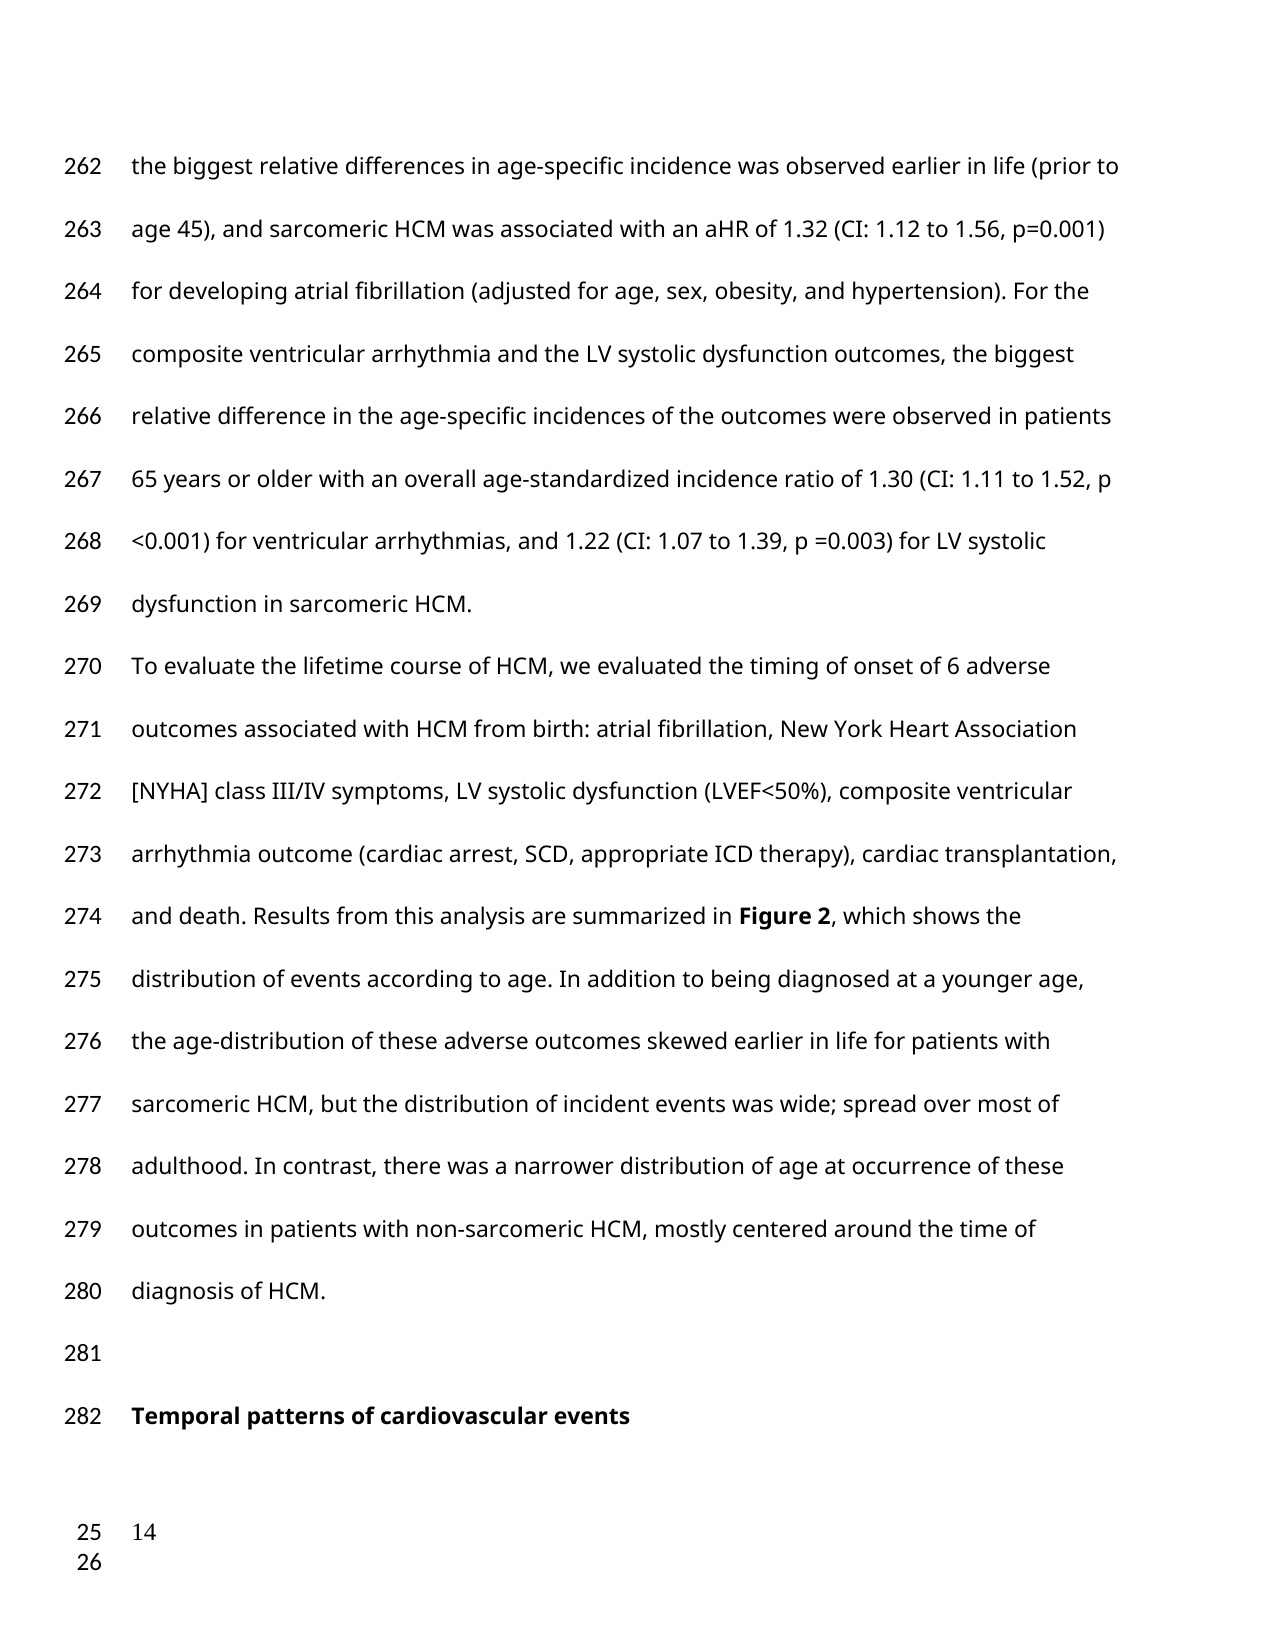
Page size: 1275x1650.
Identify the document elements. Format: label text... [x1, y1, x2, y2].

text Temporal patterns of cardiovascular events [131, 1400, 1125, 1431]
text To evaluate the lifetime course of HCM, we evaluated the timing of onset of 6 adverse outcomes associated with HCM from birth: atrial fibrillation, New York Heart Association [NYHA] class III/IV symptoms, LV systolic dysfunction (LVEF<50%), composite ventricular arrhythmia outcome (cardiac arrest, SCD, appropriate ICD therapy), cardiac transplantation, and death. Results from this analysis are summarized in Figure 2, which shows the distribution of events according to age. In addition to being diagnosed at a younger age, the age-distribution of these adverse outcomes skewed earlier in life for patients with sarcomeric HCM, but the distribution of incident events was wide; spread over most of adulthood. In contrast, there was a narrower distribution of age at occurrence of these outcomes in patients with non-sarcomeric HCM, mostly centered around the time of diagnosis of HCM. [131, 650, 1125, 1306]
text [131, 150, 1125, 619]
